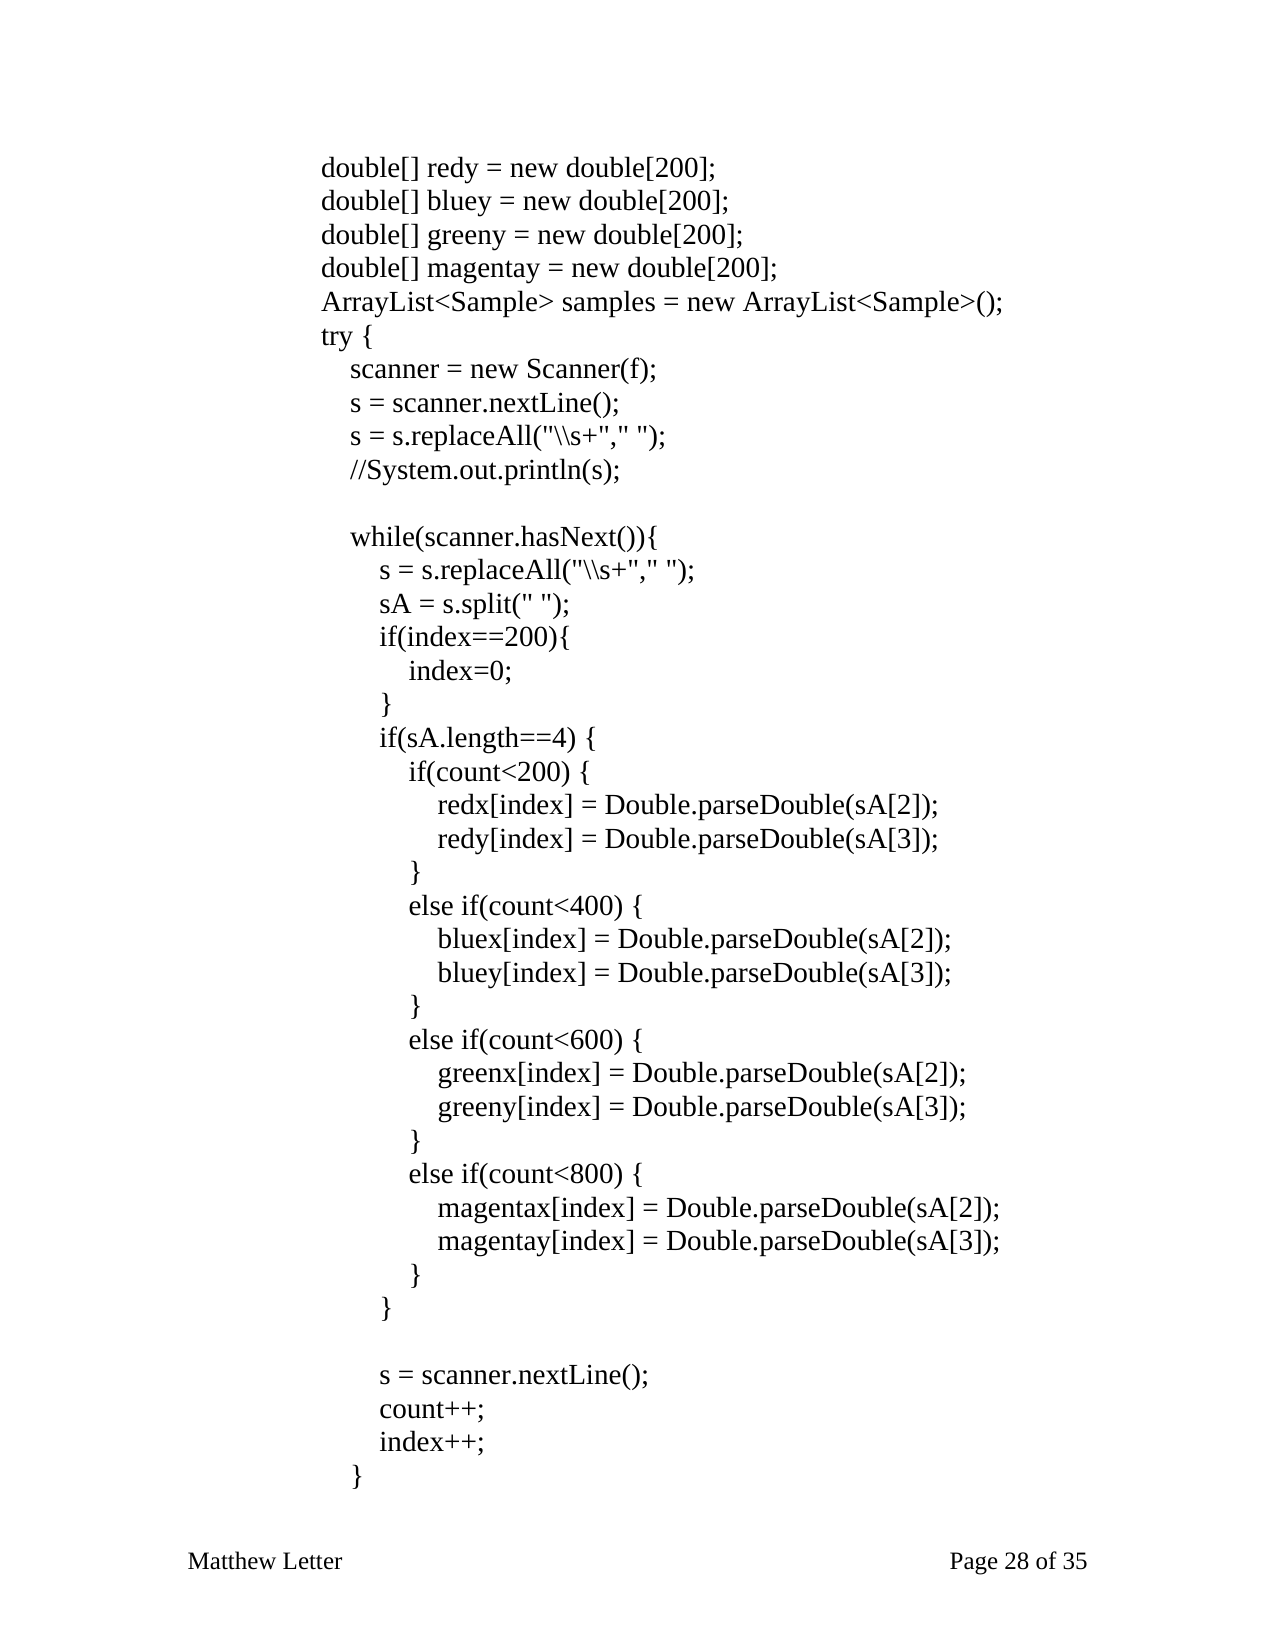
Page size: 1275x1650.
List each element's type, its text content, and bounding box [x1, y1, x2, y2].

list greenx[index] = Double.parseDouble(sA[2]); [262, 1056, 1087, 1089]
list greeny[index] = Double.parseDouble(sA[3]); [262, 1089, 1087, 1123]
list s = scanner.nextLine(); [262, 1357, 1087, 1391]
list } [262, 1290, 1087, 1324]
list index++; [262, 1424, 1087, 1458]
list magentay[index] = Double.parseDouble(sA[3]); [262, 1223, 1087, 1257]
list double[] magentay = new double[200]; [262, 251, 1087, 284]
list } [262, 687, 1087, 720]
list sA = s.split(" "); [262, 586, 1087, 619]
list } [262, 1257, 1087, 1290]
list while(scanner.hasNext()){ [262, 519, 1087, 552]
list try { [262, 318, 1087, 351]
list bluex[index] = Double.parseDouble(sA[2]); [262, 921, 1087, 955]
list double[] greeny = new double[200]; [262, 217, 1087, 251]
list s = s.replaceAll("\\s+"," "); [262, 418, 1087, 452]
list ArrayList<Sample> samples = new ArrayList<Sample>(); [262, 284, 1087, 318]
list bluey[index] = Double.parseDouble(sA[3]); [262, 955, 1087, 988]
list else if(count<800) { [262, 1156, 1087, 1190]
list else if(count<400) { [262, 888, 1087, 921]
list if(sA.length==4) { [262, 720, 1087, 754]
list //System.out.println(s); [262, 452, 1087, 485]
list count++; [262, 1391, 1087, 1424]
list scanner = new Scanner(f); [262, 351, 1087, 385]
list s = s.replaceAll("\\s+"," "); [262, 552, 1087, 586]
list } [262, 1123, 1087, 1156]
list redy[index] = Double.parseDouble(sA[3]); [262, 821, 1087, 854]
list else if(count<600) { [262, 1022, 1087, 1056]
list } [262, 988, 1087, 1022]
list } [262, 1458, 1087, 1492]
list if(index==200){ [262, 619, 1087, 653]
list magentax[index] = Double.parseDouble(sA[2]); [262, 1190, 1087, 1223]
list double[] bluey = new double[200]; [262, 183, 1087, 217]
list } [262, 854, 1087, 888]
list redx[index] = Double.parseDouble(sA[2]); [262, 787, 1087, 821]
list index=0; [262, 653, 1087, 687]
list if(count<200) { [262, 754, 1087, 787]
list s = scanner.nextLine(); [262, 385, 1087, 418]
list double[] redy = new double[200]; [262, 150, 1087, 183]
